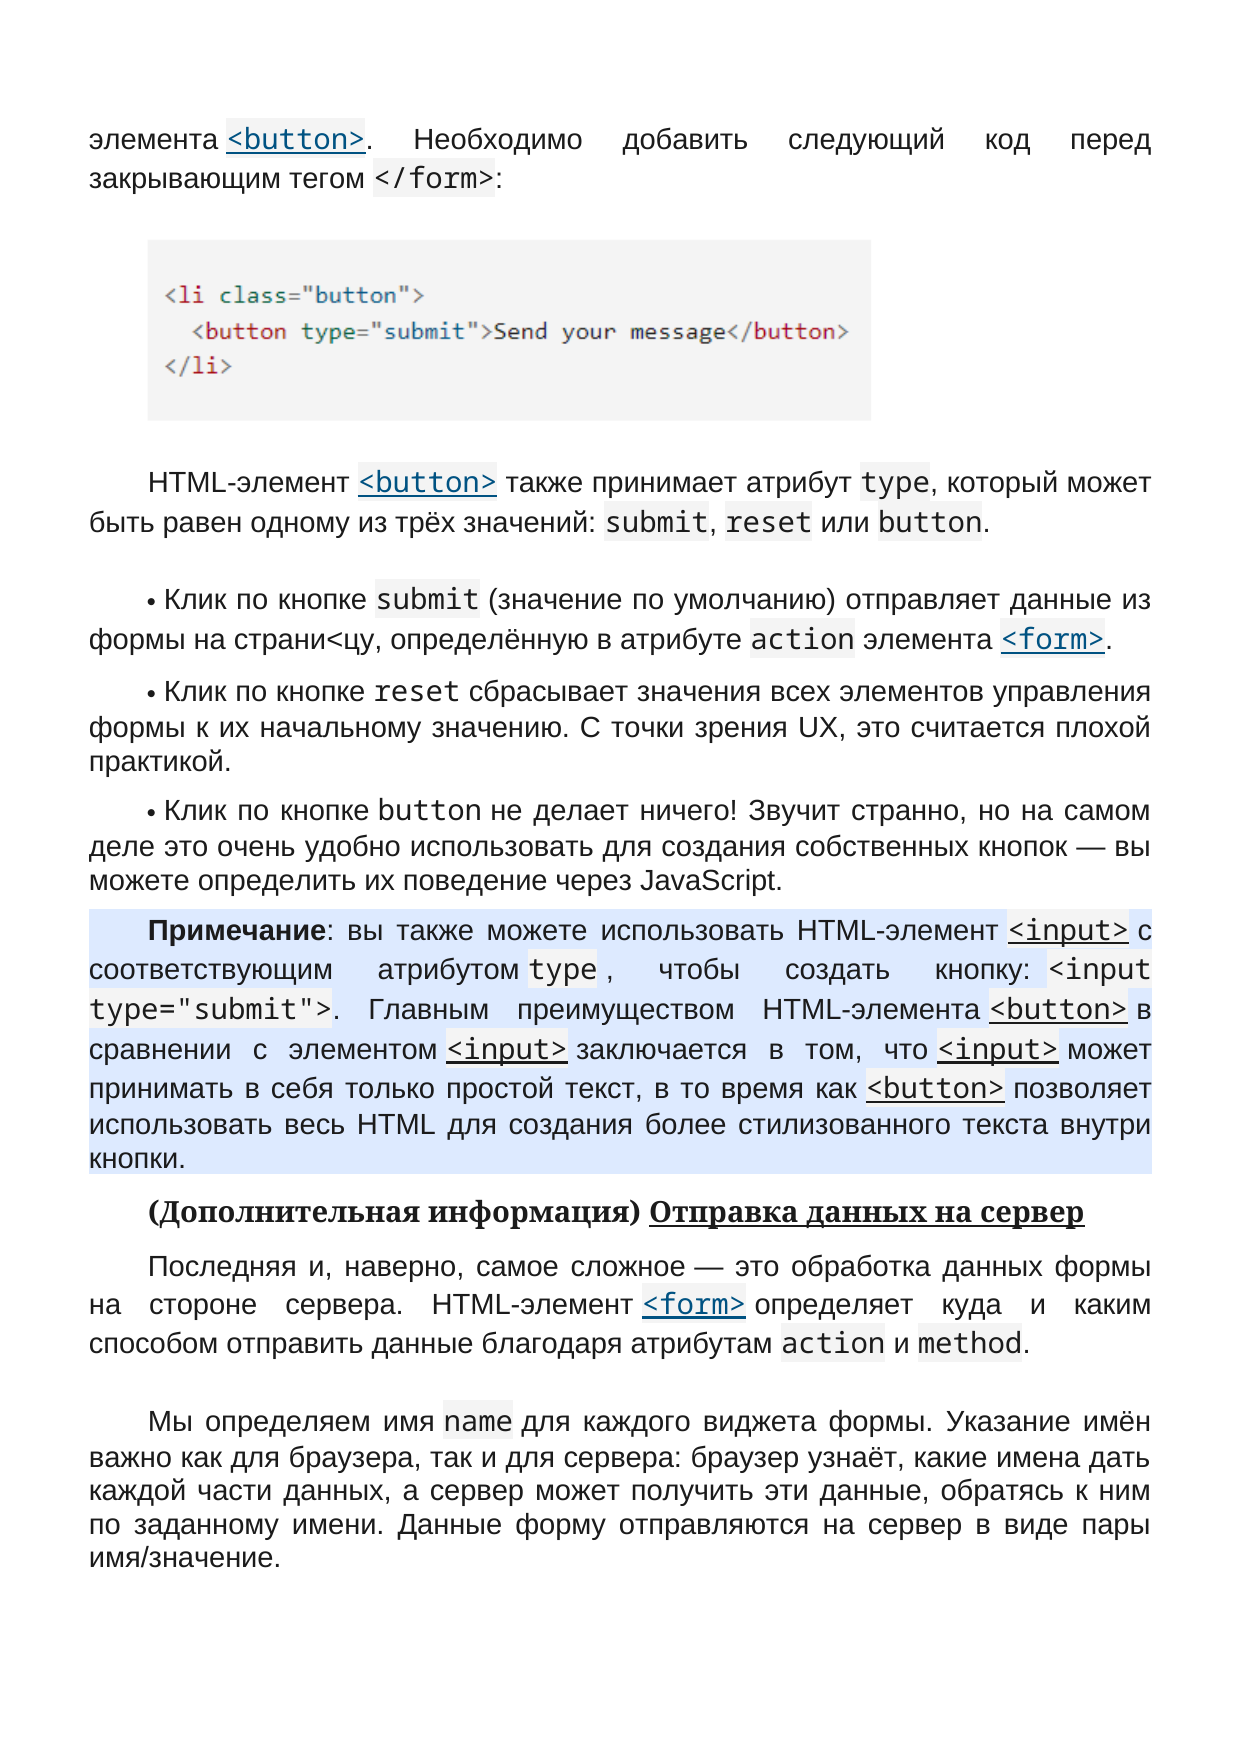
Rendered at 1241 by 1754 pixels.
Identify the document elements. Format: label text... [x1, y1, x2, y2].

text HTML-элемент <button> также принимает атрибут type, который может быть равен одному из трёх значений: submit, reset или button. [930, 462, 1152, 541]
list Клик по кнопке submit (значение по умолчанию) отправляет данные из формы на страни<цу, определённую в атрибуте action элемента <form>. [89, 578, 1152, 658]
text HTML-элемент <button> также принимает атрибут type, который может быть равен одному из трёх значений: submit, reset или button. [89, 462, 878, 541]
picture [147, 235, 872, 424]
list Клик по кнопке reset сбрасывает значения всех элементов управления формы к их начальному значению. С точки зрения UX, это считается плохой практикой. [89, 670, 1152, 777]
text Примечание: вы также можете использовать HTML-элемент <input> с соответствующим атрибутом type , чтобы создать кнопку: <input type="submit">. Главным преимуществом HTML-элемента <button> в сравнении с элементом <input> заключается в том, что <input> может принимать в себя только простой текст, в то время как <button> позволяет использовать весь HTML для создания более стилизованного текста внутри кнопки. [89, 909, 1152, 1174]
text Мы определяем имя name для каждого виджета формы. Указание имён важно как для браузера, так и для сервера: браузер узнаёт, какие имена дать каждой части данных, а сервер может получить эти данные, обратясь к ним по заданному имени. Данные форму отправляются на сервер в виде пары имя/значение. [89, 1400, 1152, 1574]
list Клик по кнопке button не делает ничего! Звучит странно, но на самом деле это очень удобно использовать для создания собственных кнопок — вы можете определить их поведение через JavaScript. [89, 789, 1152, 896]
text Последняя и, наверно, самое сложное — это обработка данных формы на стороне сервера. HTML-элемент <form> определяет куда и каким способом отправить данные благодаря атрибутам action и method. [89, 1249, 1152, 1362]
text (Дополнительная информация) Отправка данных на сервер [89, 1191, 1152, 1231]
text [89, 118, 1152, 197]
